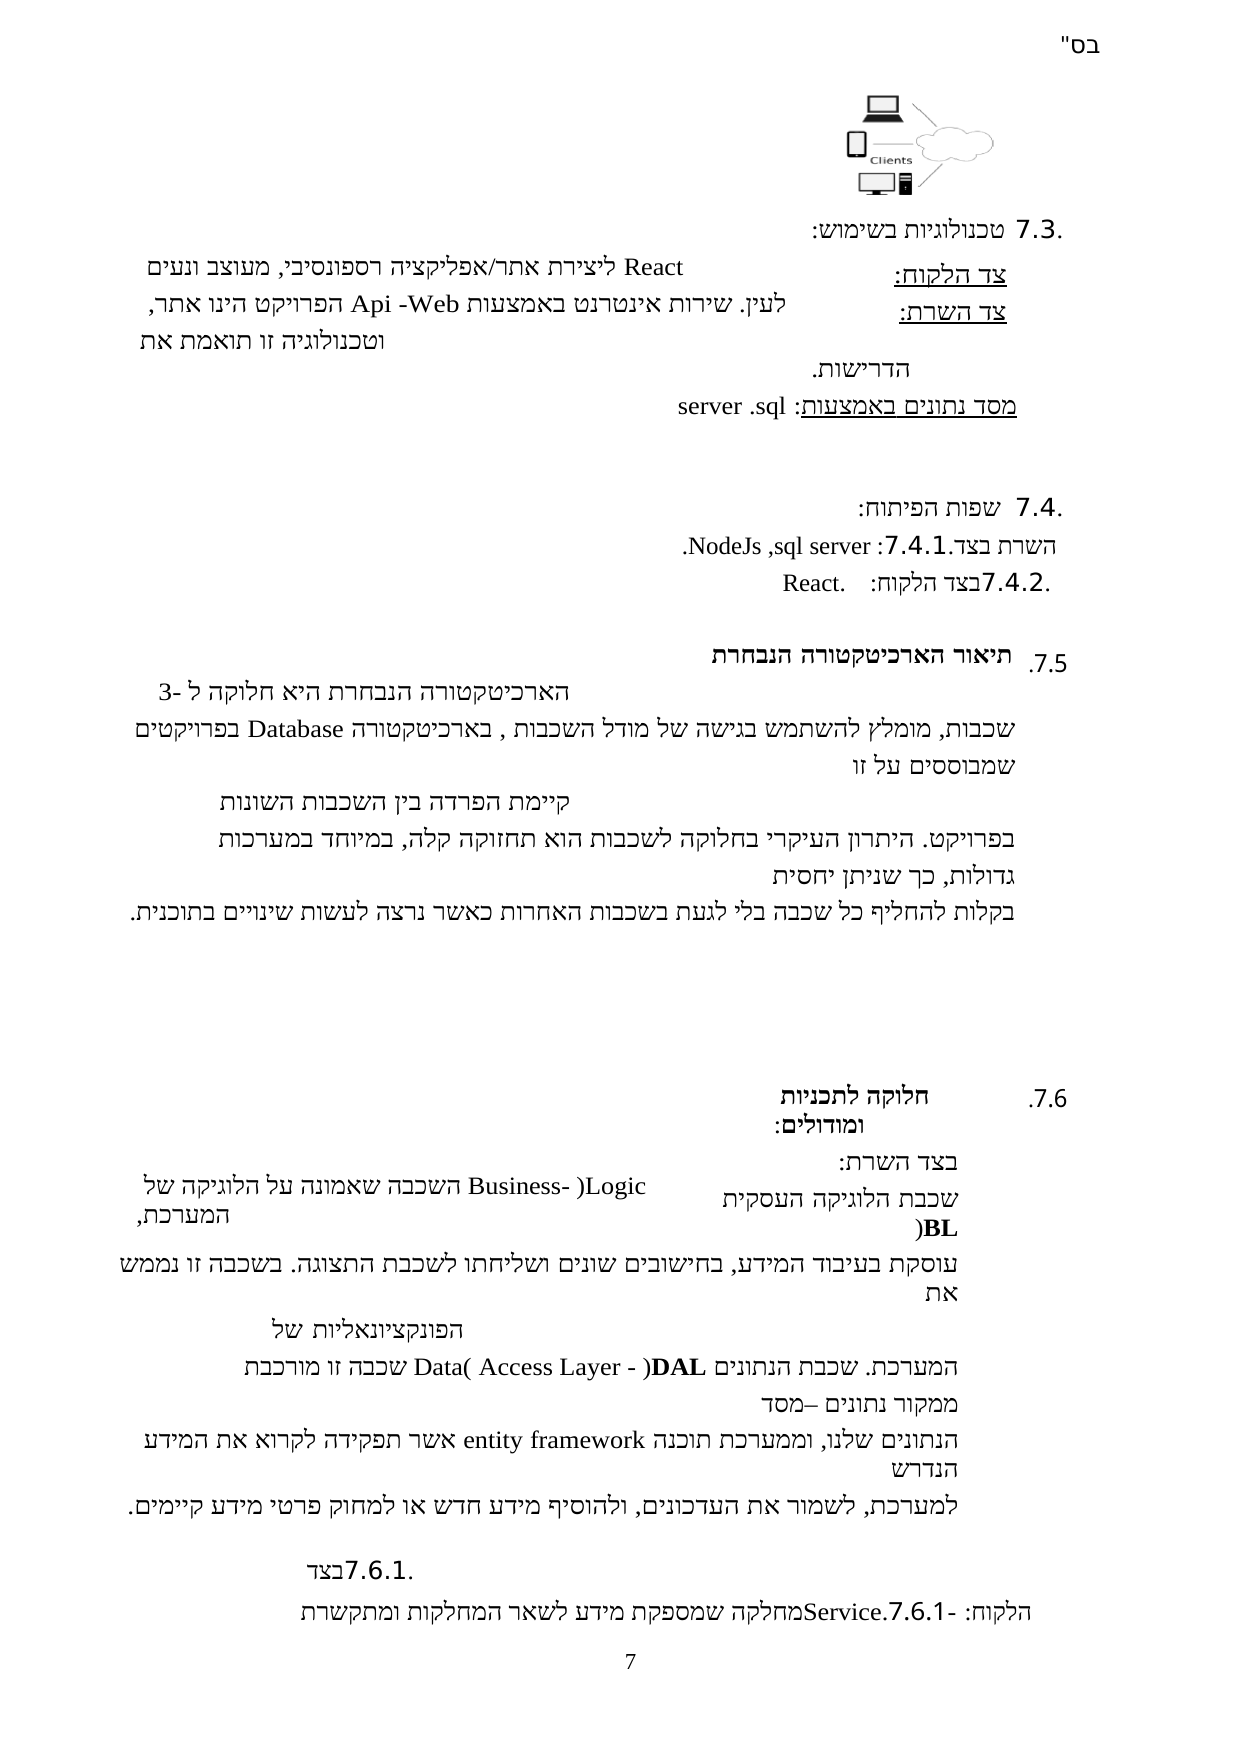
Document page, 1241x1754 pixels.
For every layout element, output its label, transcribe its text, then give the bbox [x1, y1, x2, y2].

text הפונקציונאליות של המערכת. שכבת הנתונים Data( Access Layer - )DAL שכבה זו מורכבת ממקור נתונים –מסד [197, 1315, 959, 1417]
text למערכת, לשמור את העדכונים, ולהוסיף מידע חדש או למחוק פרטי מידע קיימים. [96, 1491, 958, 1520]
text .NodeJs ,sql server :השרת בצד.7.4.1 [682, 531, 1209, 560]
text React ליצירת אתר/אפליקציה רספונסיבי, מעוצב ונעים לעין. שירות אינטרנט באמצעות Api -Web הפרויקט הינו אתר, וטכנולוגיה זו תואמת את [140, 252, 888, 355]
text .7.4.2בצד הלקוח: .React [783, 568, 1209, 598]
text מסד נתונים באמצעות: server .sql [678, 391, 1209, 420]
text בצד השרת: [689, 1147, 958, 1176]
subtitle חלוקה לתכניות ומודולים: [774, 1081, 1012, 1139]
text עוסקת בעיבוד המידע, בחישובים שונים ושליחתו לשכבת התצוגה. בשכבה זו נממש את [96, 1249, 958, 1307]
text .7.5 [1028, 646, 1209, 680]
text בקלות להחליף כל שכבה בלי לגעת בשכבות האחרות כאשר נרצה לעשות שינויים בתוכנית. [39, 898, 1015, 926]
text Business- )Logic השכבה שאמונה על הלוגיקה של המערכת, [136, 1171, 685, 1229]
picture [846, 95, 994, 195]
text קיימת הפרדה בין השכבות השונות בפרויקט. היתרון העיקרי בחלוקה לשכבות הוא תחזוקה קלה, במיוחד במערכות גדולות, כך שניתן יחסית [169, 787, 1015, 890]
subtitle תיאור הארכיטקטורה הנבחרת [39, 640, 1013, 669]
text .7.4 שפות הפיתוח: [96, 493, 1063, 523]
text צד השרת: [899, 297, 1209, 326]
text .7.6 [1028, 1081, 1209, 1115]
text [301, 1556, 1034, 1628]
text הדרישות. [811, 355, 1209, 383]
text צד הלקוח: [894, 260, 1209, 289]
text .7.3 טכנולוגיות בשימוש: [96, 215, 1063, 244]
text שכבת הלוגיקה העסקית BL( [689, 1184, 958, 1241]
text הנתונים שלנו, וממערכת תוכנה entity framework אשר תפקידה לקרוא את המידע הנדרש [96, 1426, 959, 1483]
text הארכיטקטורה הנבחרת היא חלוקה ל -3 שכבות, מומלץ להשתמש בגישה של מודל השכבות , בארכיטקטורה Database בפרויקטים שמבוססים על זו [133, 677, 1015, 779]
